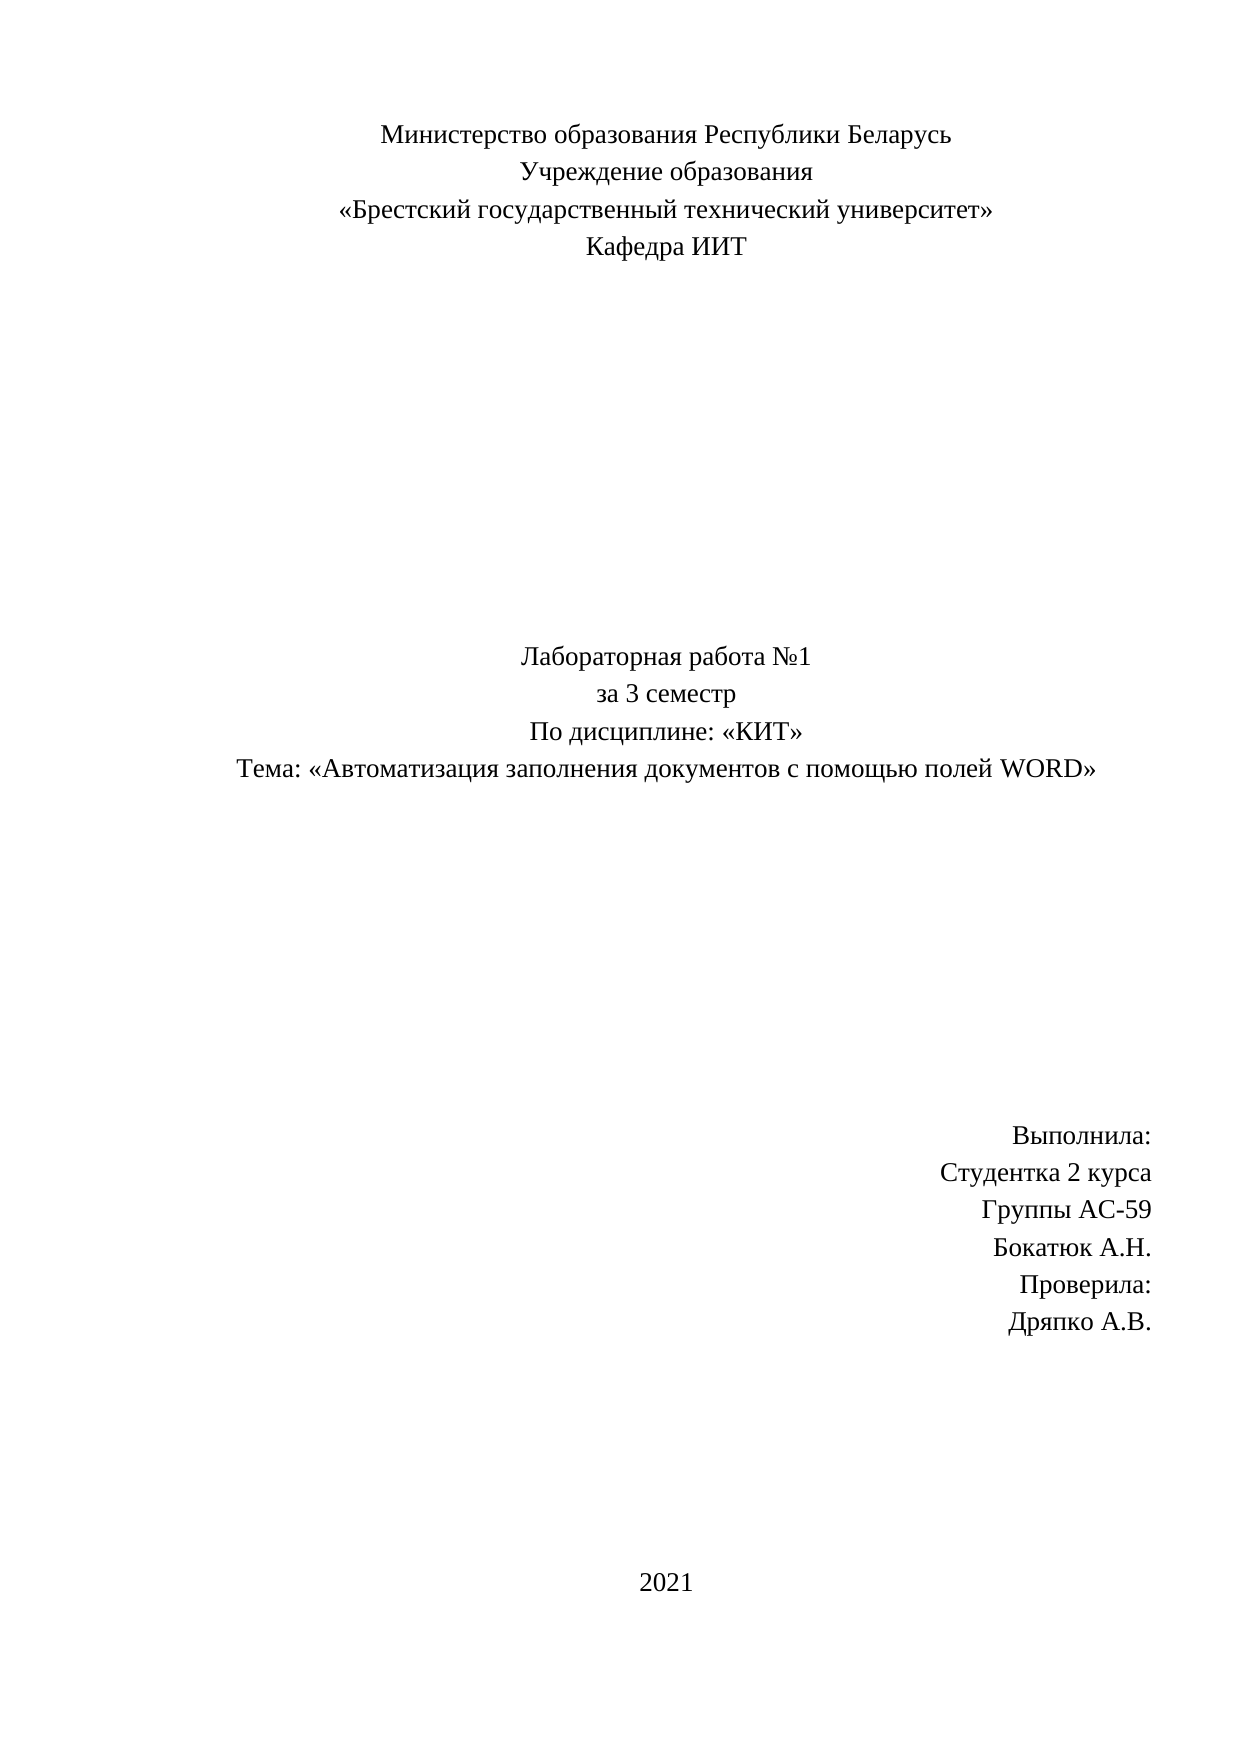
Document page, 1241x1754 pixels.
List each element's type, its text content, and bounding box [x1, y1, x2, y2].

text Группы АС-59 [177, 1193, 1152, 1224]
text Выполнила: [177, 1119, 1152, 1150]
text Кафедра ИИТ [177, 230, 1152, 261]
text Министерство образования Республики Беларусь [177, 118, 1152, 149]
text Бокатюк А.Н. [177, 1231, 1152, 1262]
text По дисциплине: «КИТ» [177, 715, 1152, 746]
text Тема: «Автоматизация заполнения документов с помощью полей WORD» [177, 752, 1152, 783]
text за 3 семестр [177, 677, 1152, 709]
text Студентка 2 курса [177, 1156, 1152, 1187]
text 2021 [177, 1566, 1152, 1597]
text Учреждение образования [177, 155, 1152, 187]
text Проверила: [177, 1268, 1152, 1299]
text Лабораторная работа №1 [177, 640, 1152, 671]
text Дряпко А.В. [177, 1305, 1152, 1336]
text «Брестский государственный технический университет» [177, 193, 1152, 224]
